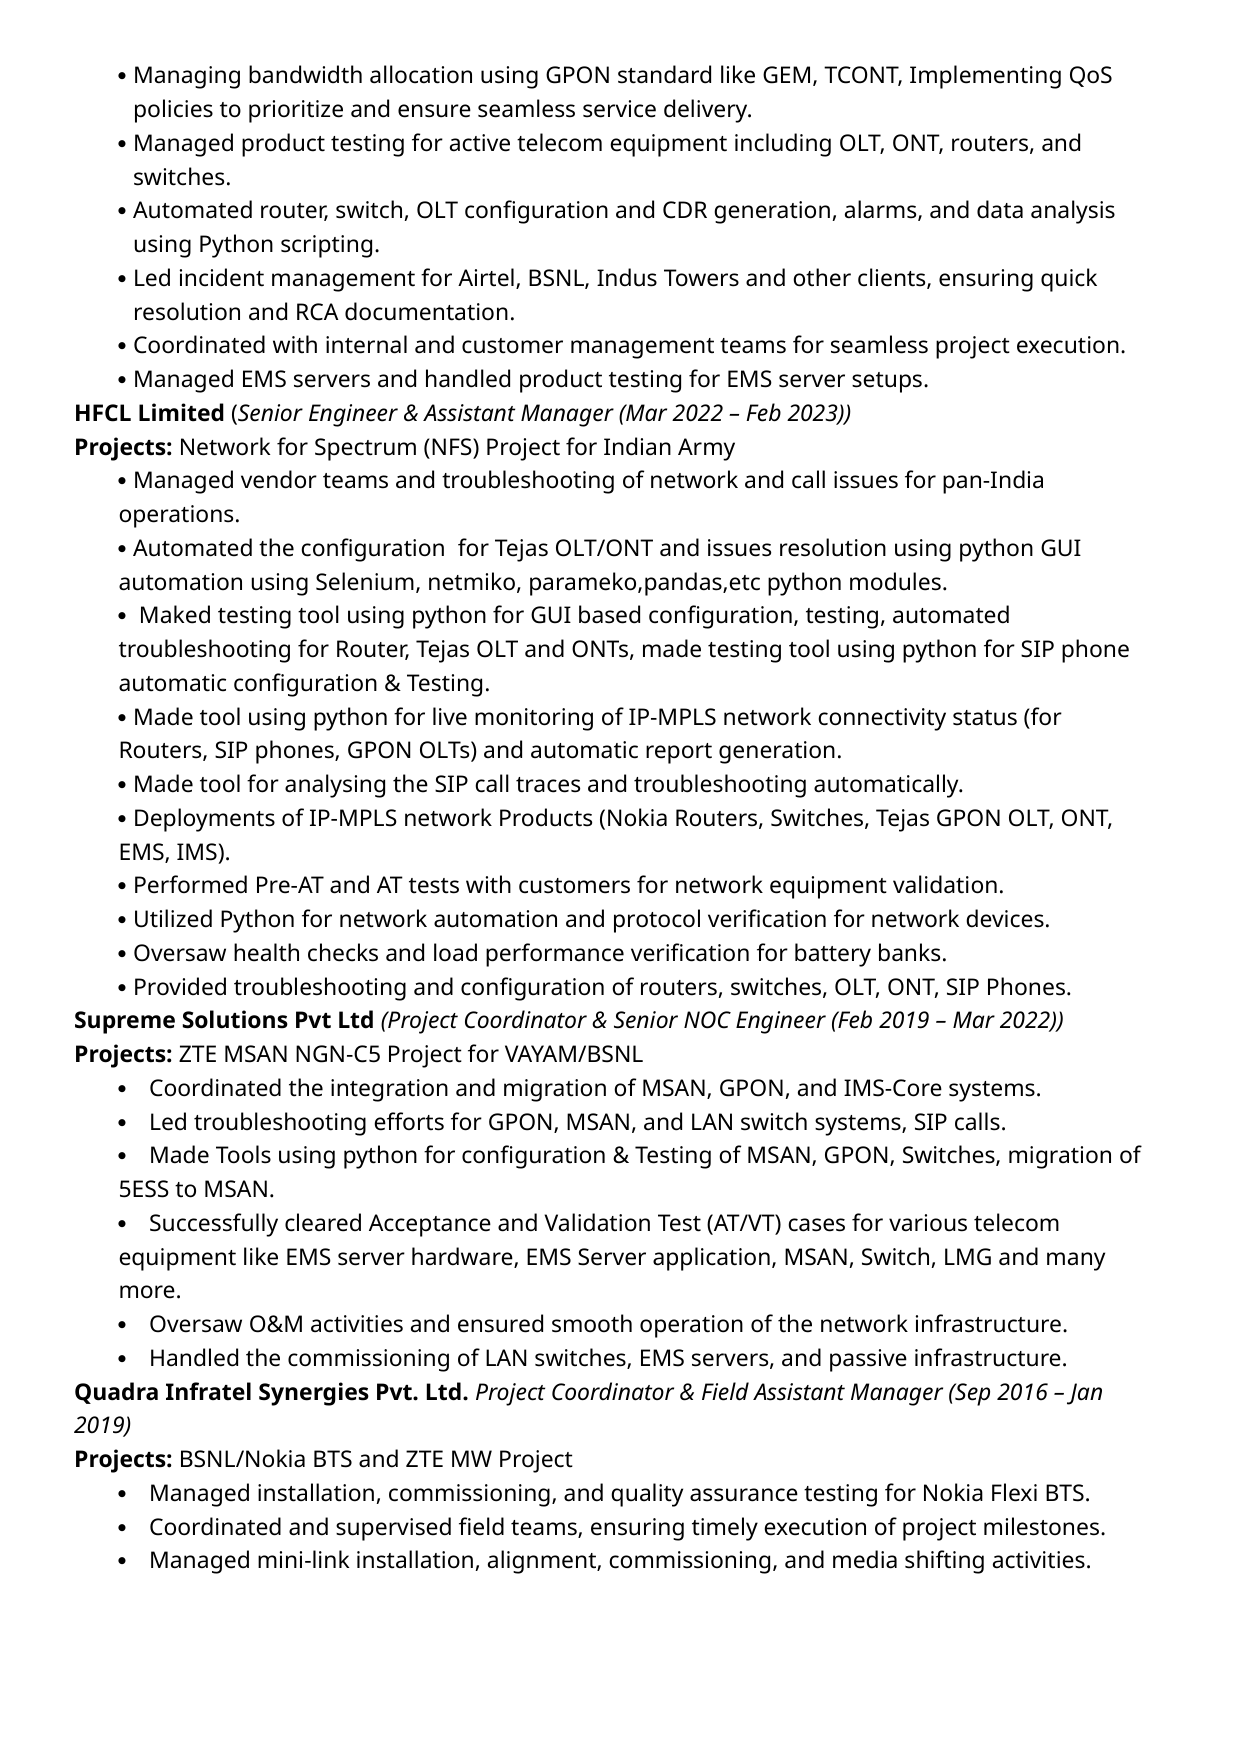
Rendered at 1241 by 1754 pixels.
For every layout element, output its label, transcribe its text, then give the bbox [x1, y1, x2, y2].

text Quadra Infratel Synergies Pvt. Ltd. Project Coordinator & Field Assistant Manager (Sep 2016 – Jan 2019) Projects: BSNL/Nokia BTS and ZTE MW Project [74, 1375, 1152, 1474]
list Coordinated and supervised field teams, ensuring timely execution of project milestones. [118, 1510, 1152, 1542]
list Deployments of IP-MPLS network Products (Nokia Routers, Switches, Tejas GPON OLT, ONT, EMS, IMS). [118, 802, 1152, 867]
list Oversaw O&M activities and ensured smooth operation of the network infrastructure. [118, 1308, 1152, 1339]
list Managed EMS servers and handled product testing for EMS server setups. [118, 363, 1152, 394]
list Managed installation, commissioning, and quality assurance testing for Nokia Flexi BTS. [118, 1477, 1152, 1508]
list Managed mini-link installation, alignment, commissioning, and media shifting activities. [118, 1544, 1152, 1575]
text HFCL Limited (Senior Engineer & Assistant Manager (Mar 2022 – Feb 2023)) Projects: Network for Spectrum (NFS) Project for Indian Army [74, 397, 1152, 462]
list Coordinated with internal and customer management teams for seamless project execution. [118, 329, 1152, 360]
list Made tool using python for live monitoring of IP-MPLS network connectivity status (for Routers, SIP phones, GPON OLTs) and automatic report generation. [118, 700, 1152, 765]
list Maked testing tool using python for GUI based configuration, testing, automated troubleshooting for Router, Tejas OLT and ONTs, made testing tool using python for SIP phone automatic configuration & Testing. [118, 599, 1152, 698]
list Managed product testing for active telecom equipment including OLT, ONT, routers, and switches. [118, 127, 1152, 192]
list Utilized Python for network automation and protocol verification for network devices. [118, 903, 1152, 934]
list Successfully cleared Acceptance and Validation Test (AT/VT) cases for various telecom equipment like EMS server hardware, EMS Server application, MSAN, Switch, LMG and many more. [118, 1207, 1152, 1305]
list Performed Pre-AT and AT tests with customers for network equipment validation. [118, 869, 1152, 900]
list Handled the commissioning of LAN switches, EMS servers, and passive infrastructure. [118, 1342, 1152, 1373]
list Oversaw health checks and load performance verification for battery banks. [118, 937, 1152, 968]
list Automated router, switch, OLT configuration and CDR generation, alarms, and data analysis using Python scripting. [118, 194, 1152, 259]
list Automated the configuration for Tejas OLT/ONT and issues resolution using python GUI automation using Selenium, netmiko, parameko,pandas,etc python modules. [118, 532, 1152, 597]
text Supreme Solutions Pvt Ltd (Project Coordinator & Senior NOC Engineer (Feb 2019 – Mar 2022)) Projects: ZTE MSAN NGN-C5 Project for VAYAM/BSNL [74, 1004, 1152, 1069]
list Made Tools using python for configuration & Testing of MSAN, GPON, Switches, migration of 5ESS to MSAN. [118, 1139, 1152, 1204]
list Provided troubleshooting and configuration of routers, switches, OLT, ONT, SIP Phones. [118, 970, 1152, 1002]
list Coordinated the integration and migration of MSAN, GPON, and IMS-Core systems. [118, 1072, 1152, 1103]
list Managing bandwidth allocation using GPON standard like GEM, TCONT, Implementing QoS policies to prioritize and ensure seamless service delivery. [118, 59, 1152, 124]
list Made tool for analysing the SIP call traces and troubleshooting automatically. [118, 768, 1152, 799]
list Managed vendor teams and troubleshooting of network and call issues for pan-India operations. [118, 464, 1152, 529]
list Led troubleshooting efforts for GPON, MSAN, and LAN switch systems, SIP calls. [118, 1105, 1152, 1137]
list Led incident management for Airtel, BSNL, Indus Towers and other clients, ensuring quick resolution and RCA documentation. [118, 262, 1152, 327]
